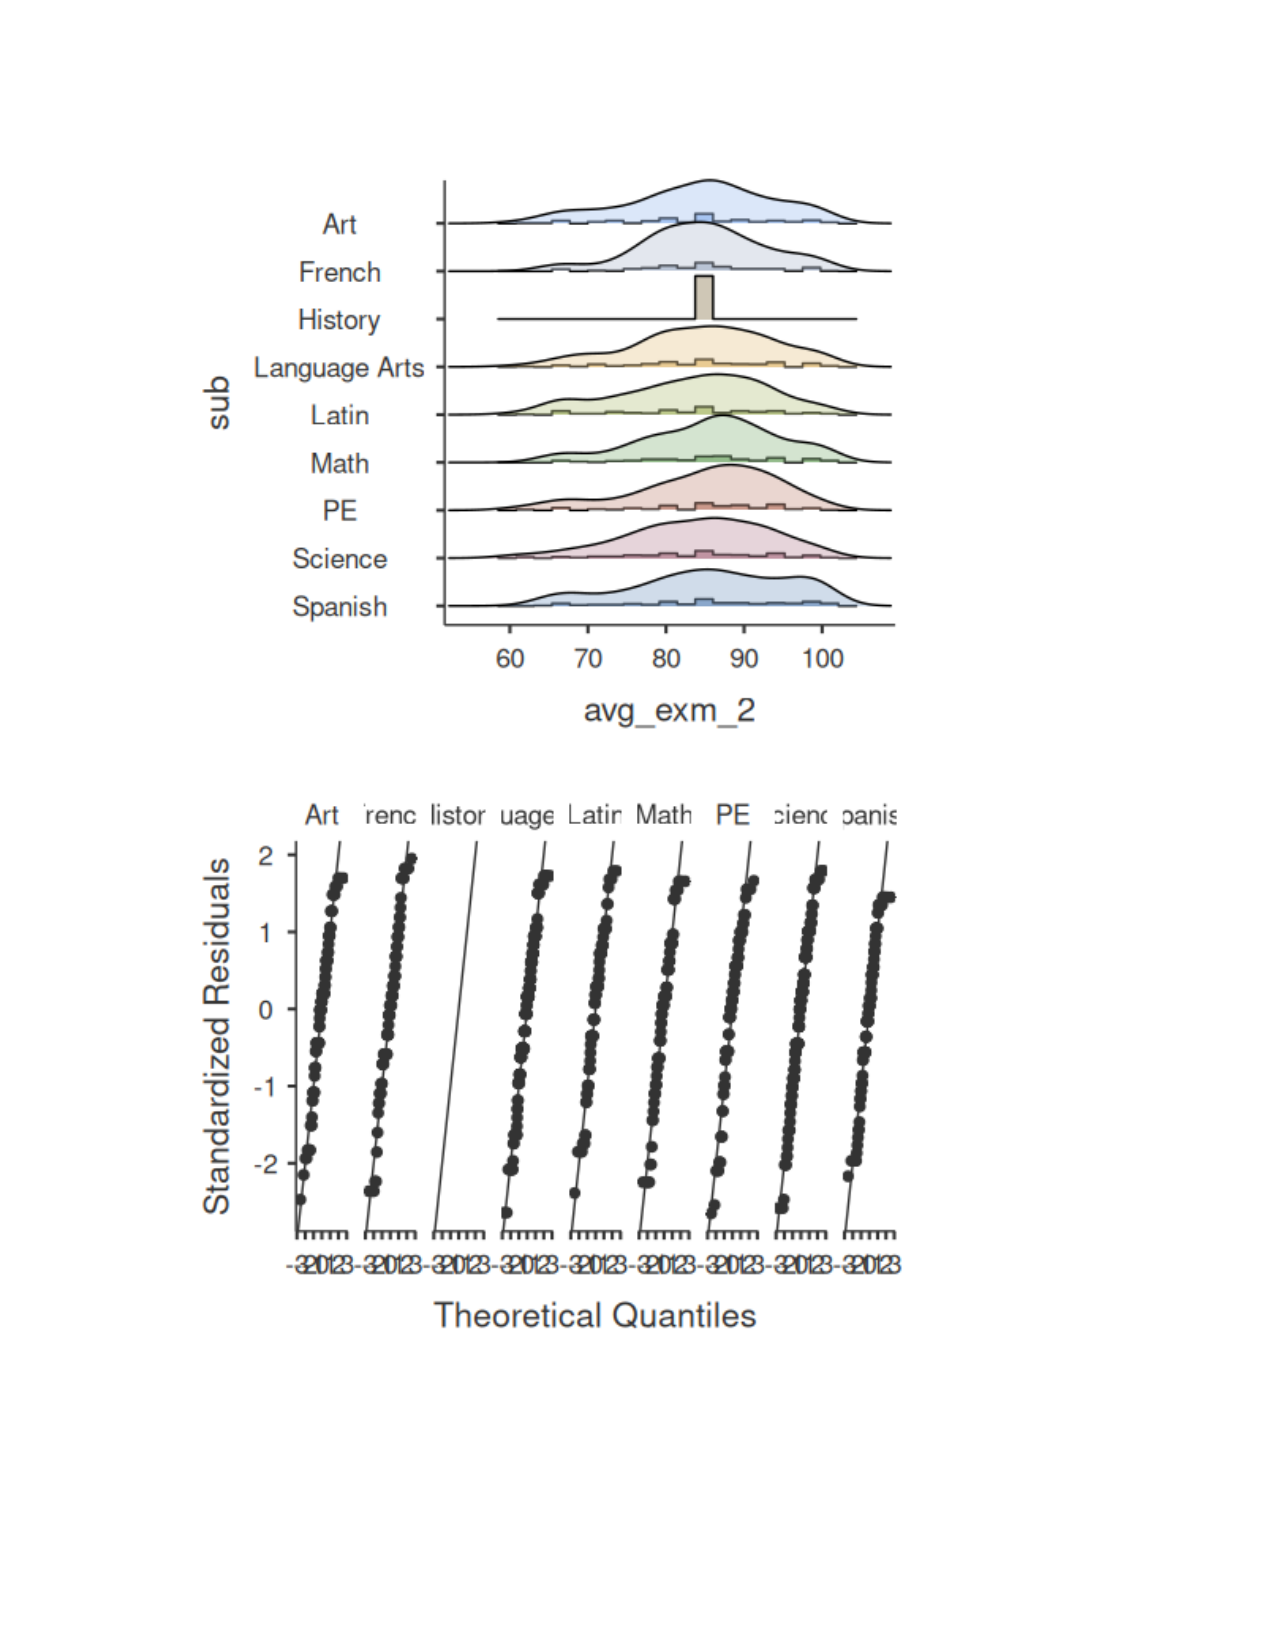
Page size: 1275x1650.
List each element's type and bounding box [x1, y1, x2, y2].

picture [168, 150, 927, 1363]
